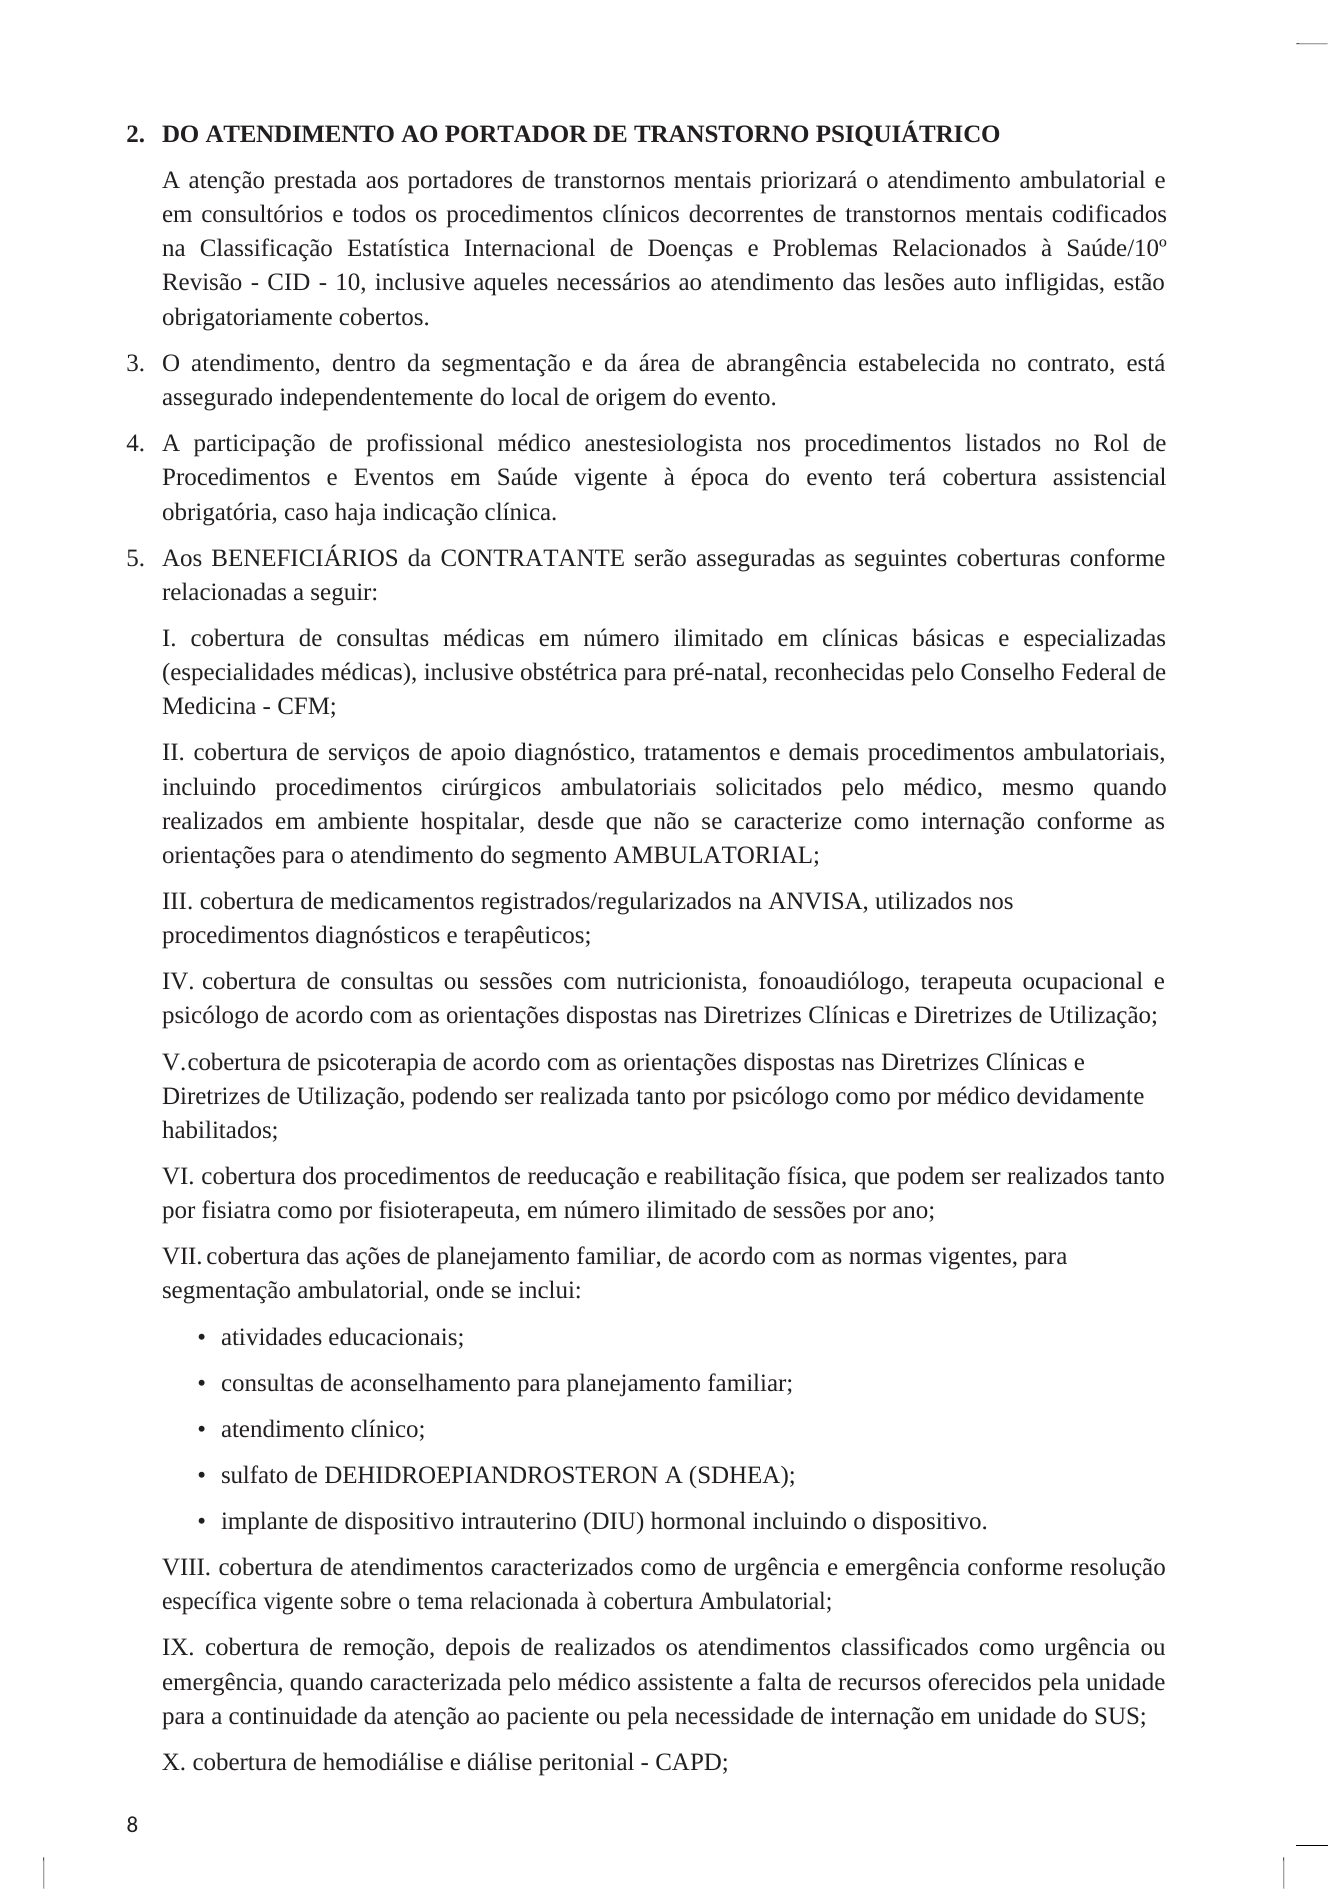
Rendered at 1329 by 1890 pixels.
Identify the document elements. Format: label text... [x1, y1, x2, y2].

list cobertura dos procedimentos de reeducação e reabilitação física, que podem ser realizados tanto por fisiatra como por fisioterapeuta, em número ilimitado de sessões por ano; [162, 1161, 1166, 1224]
list cobertura de serviços de apoio diagnóstico, tratamentos e demais procedimentos ambulatoriais, incluindo procedimentos cirúrgicos ambulatoriais solicitados pelo médico, mesmo quando realizados em ambiente hospitalar, desde que não se caracterize como internação conforme as orientações para o atendimento do segmento AMBULATORIAL; [162, 737, 1167, 869]
list cobertura de consultas médicas em número ilimitado em clínicas básicas e especializadas (especialidades médicas), inclusive obstétrica para pré-natal, reconhecidas pelo Conselho Federal de Medicina - CFM; [162, 623, 1167, 720]
list O atendimento, dentro da segmentação e da área de abrangência estabelecida no contrato, está assegurado independentemente do local de origem do evento. [126, 348, 1167, 411]
list cobertura de consultas ou sessões com nutricionista, fonoaudiólogo, terapeuta ocupacional e psicólogo de acordo com as orientações dispostas nas Diretrizes Clínicas e Diretrizes de Utilização; [162, 966, 1167, 1029]
list cobertura de hemodiálise e diálise peritonial - CAPD; [162, 1747, 1216, 1776]
list cobertura de atendimentos caracterizados como de urgência e emergência conforme resolução específica vigente sobre o tema relacionada à cobertura Ambulatorial; [162, 1552, 1167, 1615]
list Aos BENEFICIÁRIOS da CONTRATANTE serão asseguradas as seguintes coberturas conforme relacionadas a seguir: [126, 543, 1167, 606]
subtitle DO ATENDIMENTO AO PORTADOR DE TRANSTORNO PSIQUIÁTRICO [126, 119, 1216, 148]
list cobertura das ações de planejamento familiar, de acordo com as normas vigentes, para segmentação ambulatorial, onde se inclui: [162, 1241, 1166, 1304]
list sulfato de DEHIDROEPIANDROSTERON A (SDHEA); [197, 1460, 1216, 1489]
list cobertura de psicoterapia de acordo com as orientações dispostas nas Diretrizes Clínicas e Diretrizes de Utilização, podendo ser realizada tanto por psicólogo como por médico devidamente habilitados; [162, 1047, 1166, 1144]
list cobertura de remoção, depois de realizados os atendimentos classificados como urgência ou emergência, quando caracterizada pelo médico assistente a falta de recursos oferecidos pela unidade para a continuidade da atenção ao paciente ou pela necessidade de internação em unidade do SUS; [162, 1632, 1167, 1729]
list implante de dispositivo intrauterino (DIU) hormonal incluindo o dispositivo. [197, 1506, 1216, 1535]
list atendimento clínico; [197, 1414, 1216, 1443]
list A participação de profissional médico anestesiologista nos procedimentos listados no Rol de Procedimentos e Eventos em Saúde vigente à época do evento terá cobertura assistencial obrigatória, caso haja indicação clínica. [126, 428, 1167, 525]
text A atenção prestada aos portadores de transtornos mentais priorizará o atendimento ambulatorial e em consultórios e todos os procedimentos clínicos decorrentes de transtornos mentais codificados na Classificação Estatística Internacional de Doenças e Problemas Relacionados à Saúde/10º Revisão - CID - 10, inclusive aqueles necessários ao atendimento das lesões auto infligidas, estão obrigatoriamente cobertos. [162, 165, 1167, 330]
list cobertura de medicamentos registrados/regularizados na ANVISA, utilizados nos procedimentos diagnósticos e terapêuticos; [162, 886, 1166, 949]
text 8 [126, 1810, 1216, 1838]
list consultas de aconselhamento para planejamento familiar; [197, 1368, 1216, 1397]
list atividades educacionais; [197, 1322, 1216, 1350]
